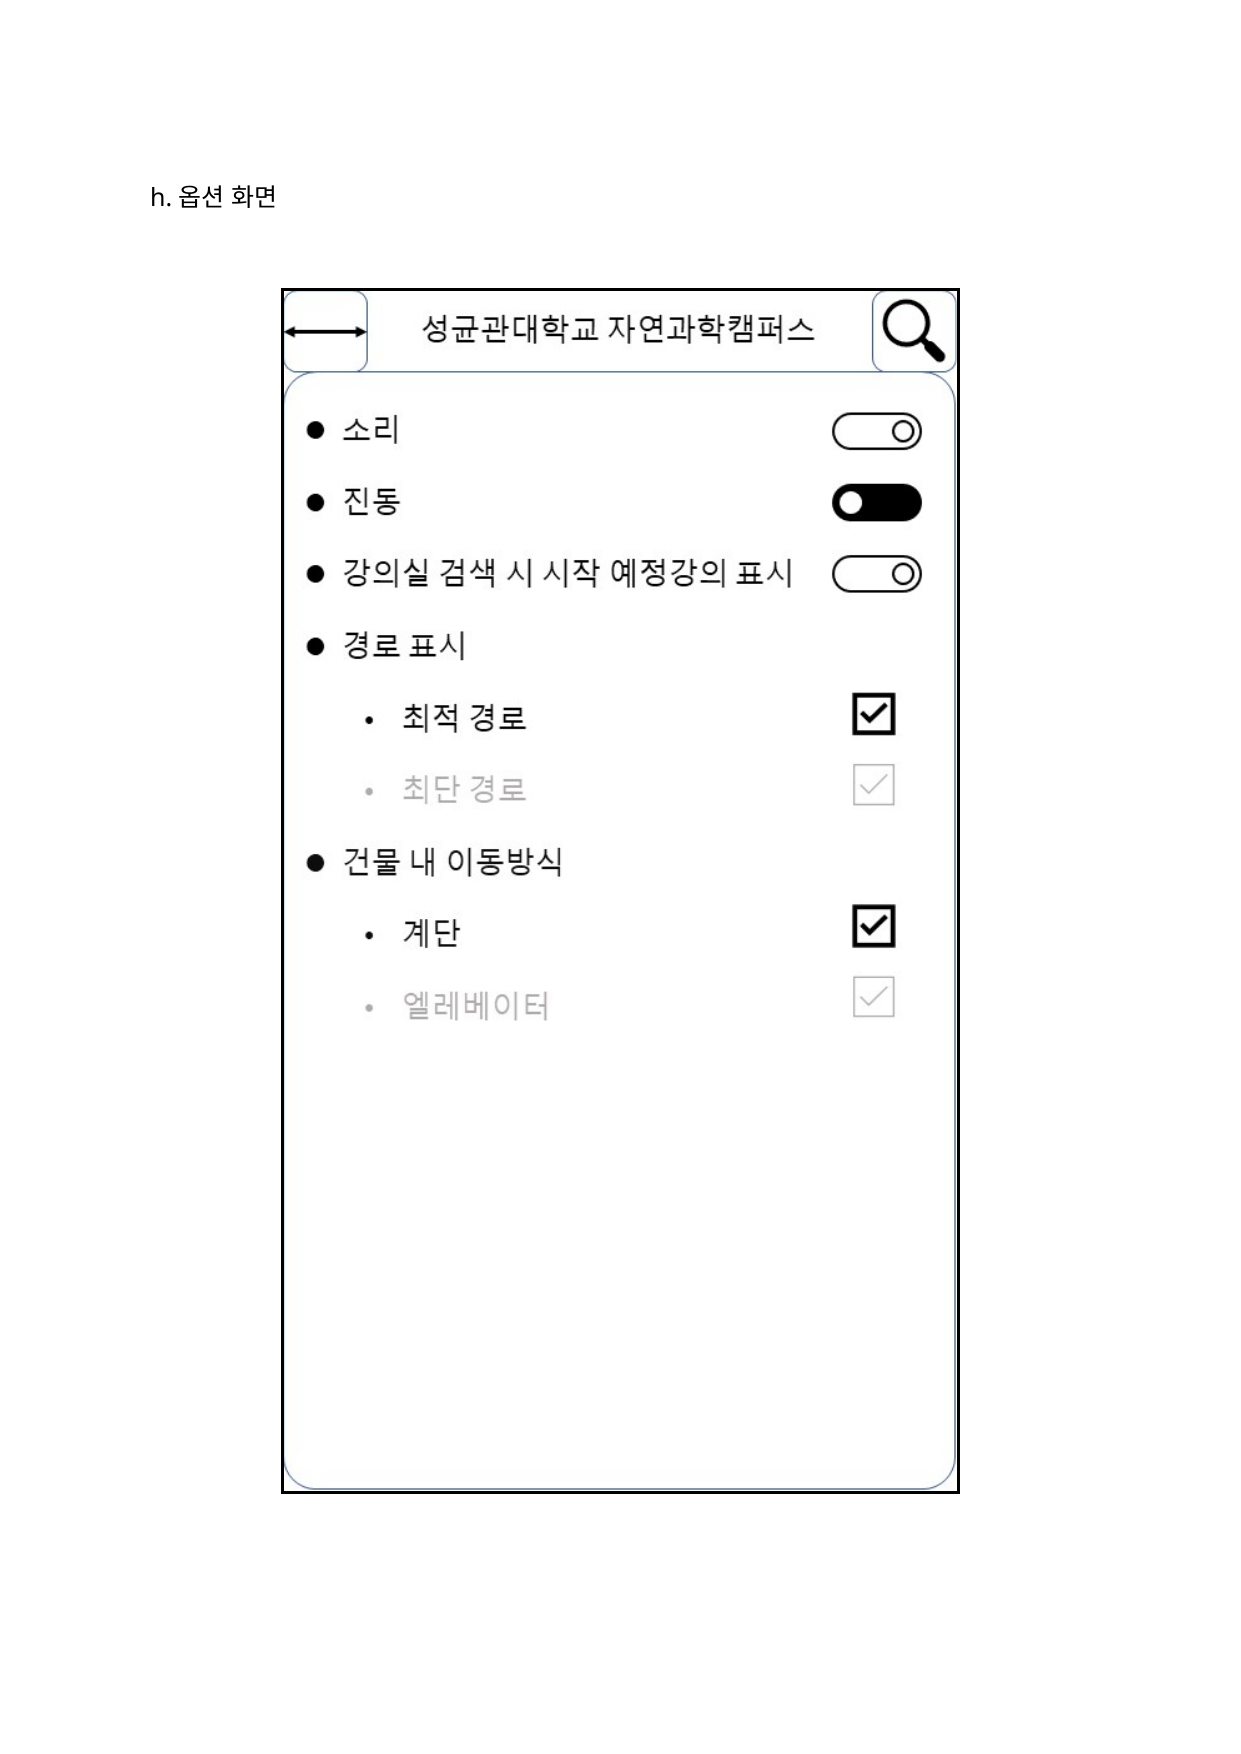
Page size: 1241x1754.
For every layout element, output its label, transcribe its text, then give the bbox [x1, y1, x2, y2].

text h. 옵션 화면 [150, 177, 1090, 213]
picture [284, 291, 957, 1491]
